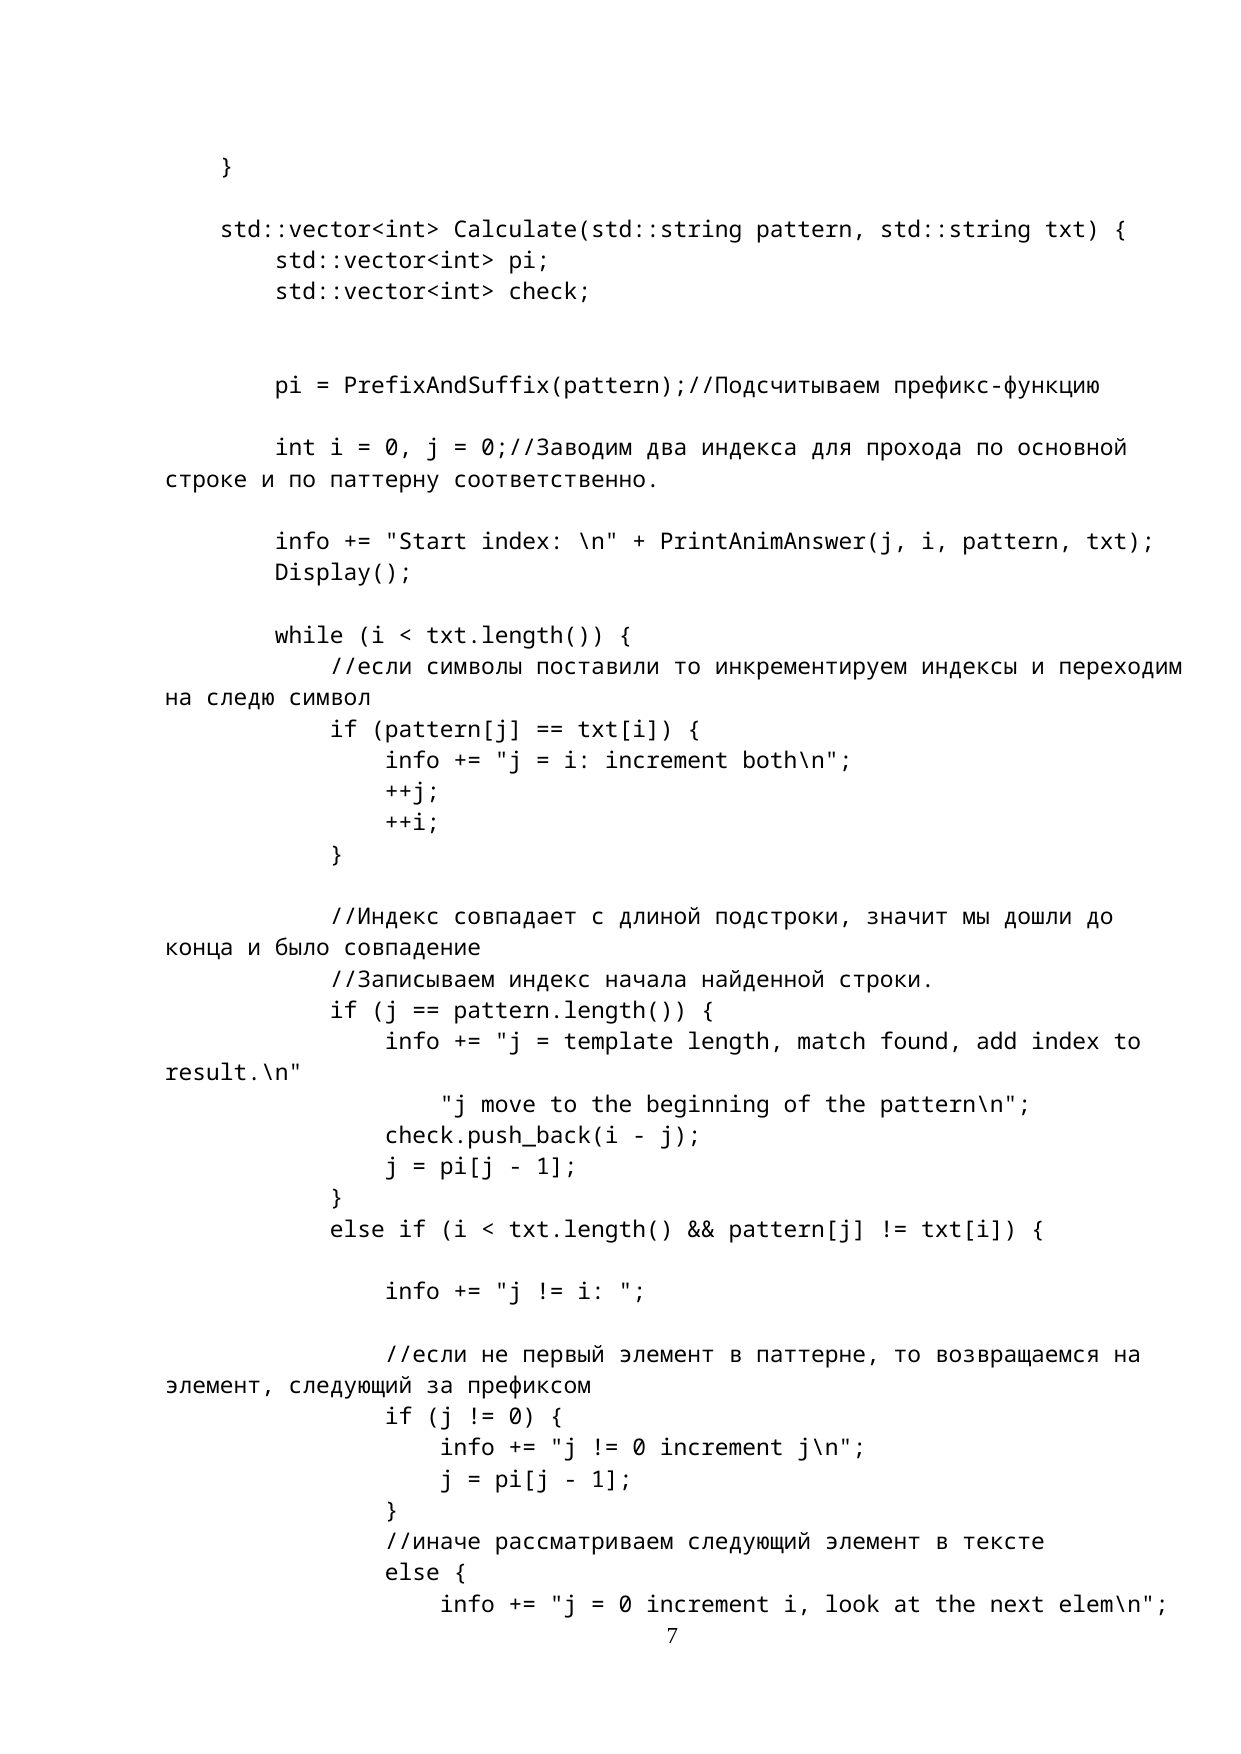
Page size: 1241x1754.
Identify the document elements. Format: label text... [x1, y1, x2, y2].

text info += "j != i: "; [164, 1275, 1194, 1306]
text pi = PrefixAndSuffix(pattern);//Подсчитываем префикс-функцию [164, 369, 1194, 400]
text if (pattern[j] == txt[i]) { [164, 712, 1194, 744]
text while (i < txt.length()) { [164, 619, 1194, 650]
text else if (i < txt.length() && pattern[j] != txt[i]) { [164, 1212, 1194, 1244]
text int i = 0, j = 0;//Заводим два индекса для прохода по основной строке и по паттерну соответственно. [164, 431, 1194, 494]
text if (j == pattern.length()) { [164, 994, 1194, 1025]
text //если символы поставили то инкрементируем индексы и переходим на следю символ [164, 650, 1194, 712]
text std::vector<int> Calculate(std::string pattern, std::string txt) { [164, 212, 1194, 244]
text j = pi[j - 1]; [164, 1462, 1194, 1494]
text } [164, 1181, 1194, 1212]
text j = pi[j - 1]; [164, 1150, 1194, 1181]
text std::vector<int> check; [164, 275, 1194, 306]
text info += "j = template length, match found, add index to result.\n" [164, 1025, 1194, 1087]
text ++i; [164, 806, 1194, 837]
text if (j != 0) { [164, 1400, 1194, 1431]
text ++j; [164, 775, 1194, 806]
text //Индекс совпадает с длиной подстроки, значит мы дошли до конца и было совпадение [164, 900, 1194, 962]
text //если не первый элемент в паттерне, то возвращаемся на элемент, следующий за префиксом [164, 1337, 1194, 1400]
text info += "j != 0 increment j\n"; [164, 1431, 1194, 1462]
text Display(); [164, 556, 1194, 587]
text } [164, 837, 1194, 869]
text info += "Start index: \n" + PrintAnimAnswer(j, i, pattern, txt); [164, 525, 1194, 556]
text info += "j = i: increment both\n"; [164, 744, 1194, 775]
text info += "j = 0 increment i, look at the next elem\n"; [164, 1587, 1194, 1619]
text //Записываем индекс начала найденной строки. [164, 962, 1194, 994]
text } [164, 150, 1194, 181]
text //иначе рассматриваем следующий элемент в тексте [164, 1525, 1194, 1556]
text else { [164, 1556, 1194, 1587]
text std::vector<int> pi; [164, 244, 1194, 275]
text } [164, 1494, 1194, 1525]
text check.push_back(i - j); [164, 1119, 1194, 1150]
text "j move to the beginning of the pattern\n"; [164, 1087, 1194, 1119]
